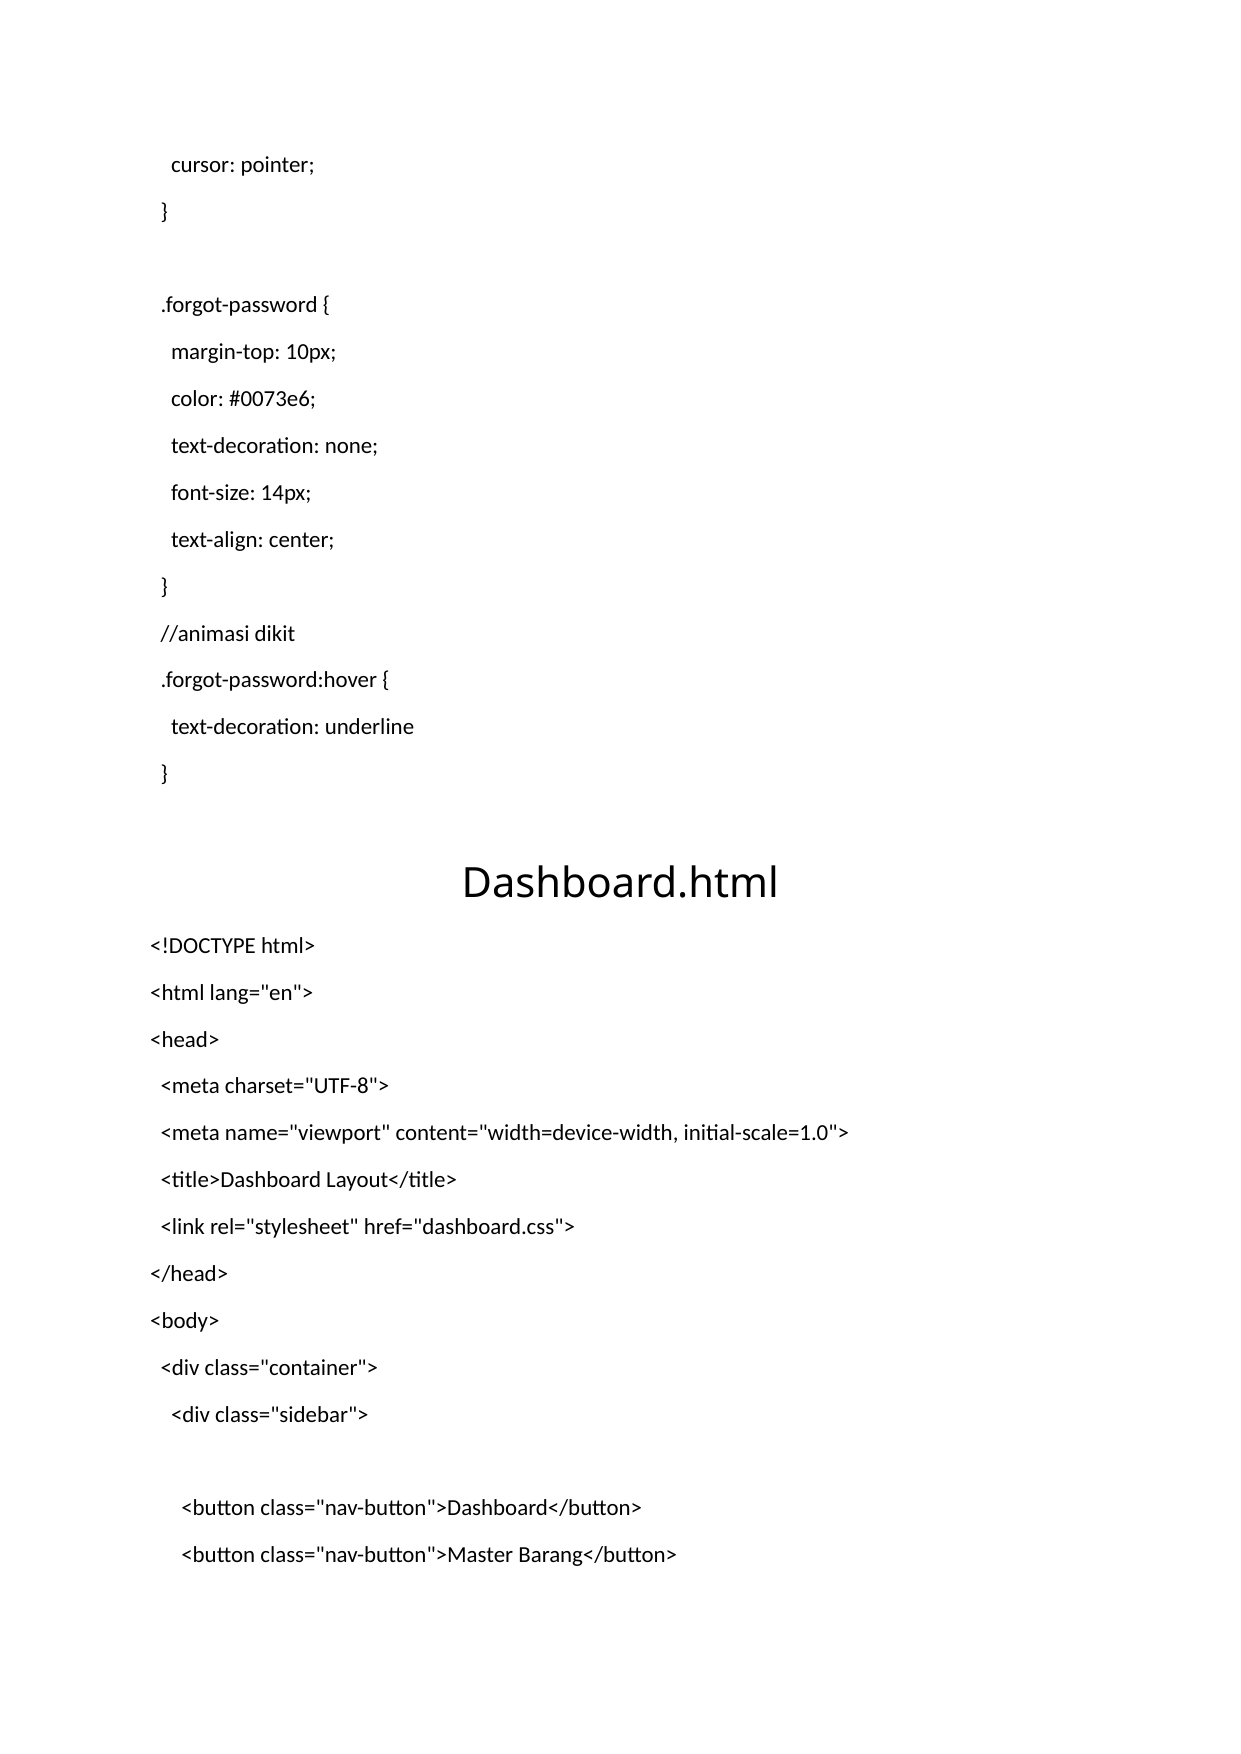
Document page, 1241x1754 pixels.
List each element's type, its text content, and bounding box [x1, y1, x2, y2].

text .forgot-password:hover { [150, 666, 1090, 694]
text text-decoration: none; [150, 431, 1090, 459]
text <html lang="en"> [150, 978, 1090, 1006]
text <head> [150, 1025, 1090, 1053]
text margin-top: 10px; [150, 337, 1090, 366]
text text-decoration: underline [150, 712, 1090, 741]
text } [150, 572, 1090, 600]
text <body> [150, 1306, 1090, 1334]
text <!DOCTYPE html> [150, 931, 1090, 959]
text } [150, 759, 1090, 787]
text Dashboard.html [150, 853, 1090, 910]
text <div class="container"> [150, 1353, 1090, 1381]
text cursor: pointer; [150, 150, 1090, 178]
text <link rel="stylesheet" href="dashboard.css"> [150, 1212, 1090, 1240]
text <button class="nav-button">Dashboard</button> [150, 1493, 1090, 1522]
text <title>Dashboard Layout</title> [150, 1165, 1090, 1193]
text <div class="sidebar"> [150, 1400, 1090, 1428]
text font-size: 14px; [150, 478, 1090, 506]
text .forgot-password { [150, 291, 1090, 319]
text } [150, 197, 1090, 225]
text text-align: center; [150, 525, 1090, 553]
text color: #0073e6; [150, 384, 1090, 412]
text <meta name="viewport" content="width=device-width, initial-scale=1.0"> [150, 1118, 1090, 1147]
text </head> [150, 1259, 1090, 1287]
text <button class="nav-button">Master Barang</button> [150, 1540, 1090, 1568]
text <meta charset="UTF-8"> [150, 1072, 1090, 1100]
text //animasi dikit [150, 619, 1090, 647]
